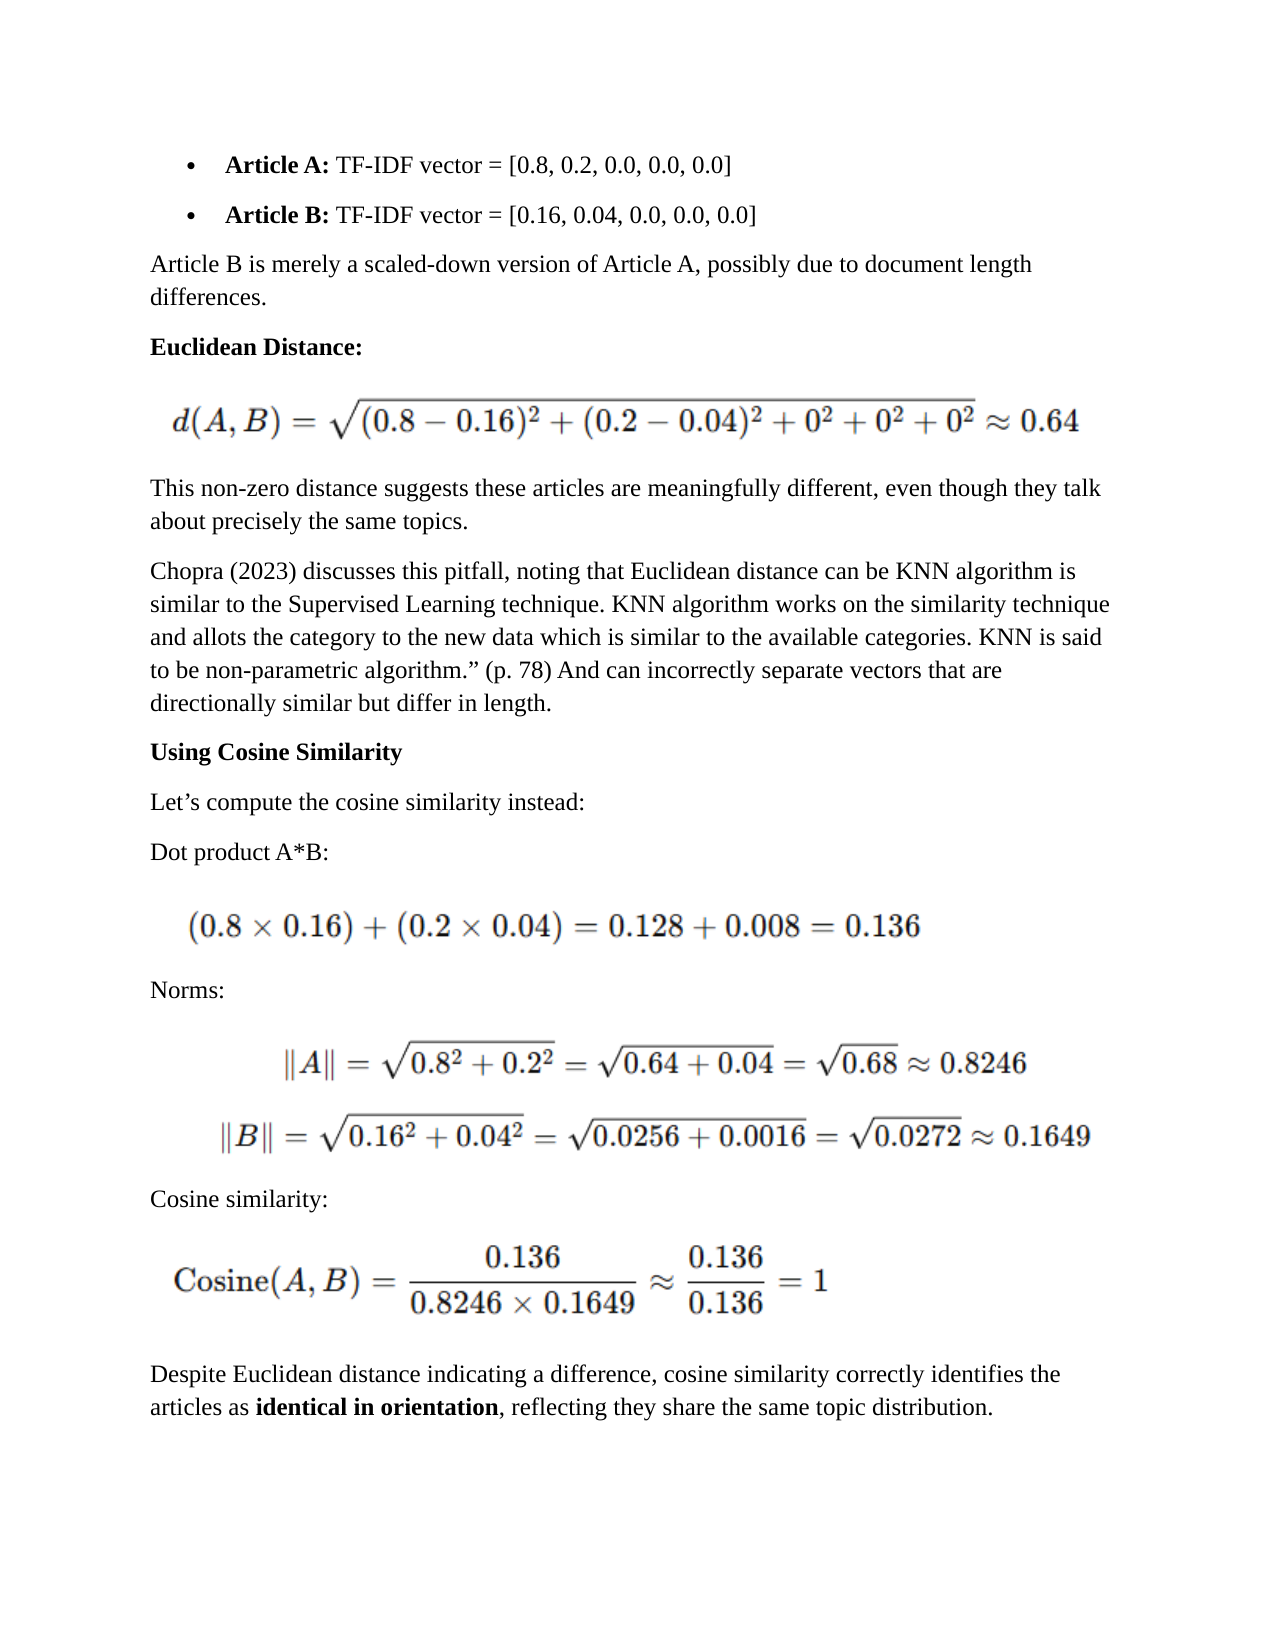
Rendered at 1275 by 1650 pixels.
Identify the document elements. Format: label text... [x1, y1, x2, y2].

text Article B is merely a scaled-down version of Article A, possibly due to document length differences. [150, 249, 1125, 311]
picture [150, 886, 955, 954]
text Dot product A*B: [150, 837, 1125, 866]
text Chopra (2023) discusses this pitfall, noting that Euclidean distance can be KNN algorithm is similar to the Supervised Learning technique. KNN algorithm works on the similarity technique and allots the category to the new data which is similar to the available categories. KNN is said to be non-parametric algorithm.” (p. 78) And can incorrectly separate vectors that are directionally similar but differ in length. [150, 556, 1125, 717]
list Article B: TF-IDF vector = [0.16, 0.04, 0.0, 0.0, 0.0] [187, 200, 1125, 228]
text Let’s compute the cosine similarity instead: [150, 787, 1125, 816]
picture [150, 1233, 907, 1337]
text Cosine similarity: [150, 1184, 1125, 1213]
text Despite Euclidean distance indicating a difference, cosine similarity correctly identifies the articles as identical in orientation, reflecting they share the same topic distribution. [150, 1359, 1125, 1421]
list Article A: TF-IDF vector = [0.8, 0.2, 0.0, 0.0, 0.0] [187, 150, 1125, 179]
picture [150, 381, 1096, 452]
text This non-zero distance suggests these articles are meaningfully different, even though they talk about precisely the same topics. [150, 473, 1125, 535]
text Euclidean Distance: [150, 332, 1125, 361]
text Norms: [150, 975, 1125, 1003]
picture [150, 1024, 1125, 1164]
text Using Cosine Similarity [150, 737, 1125, 766]
